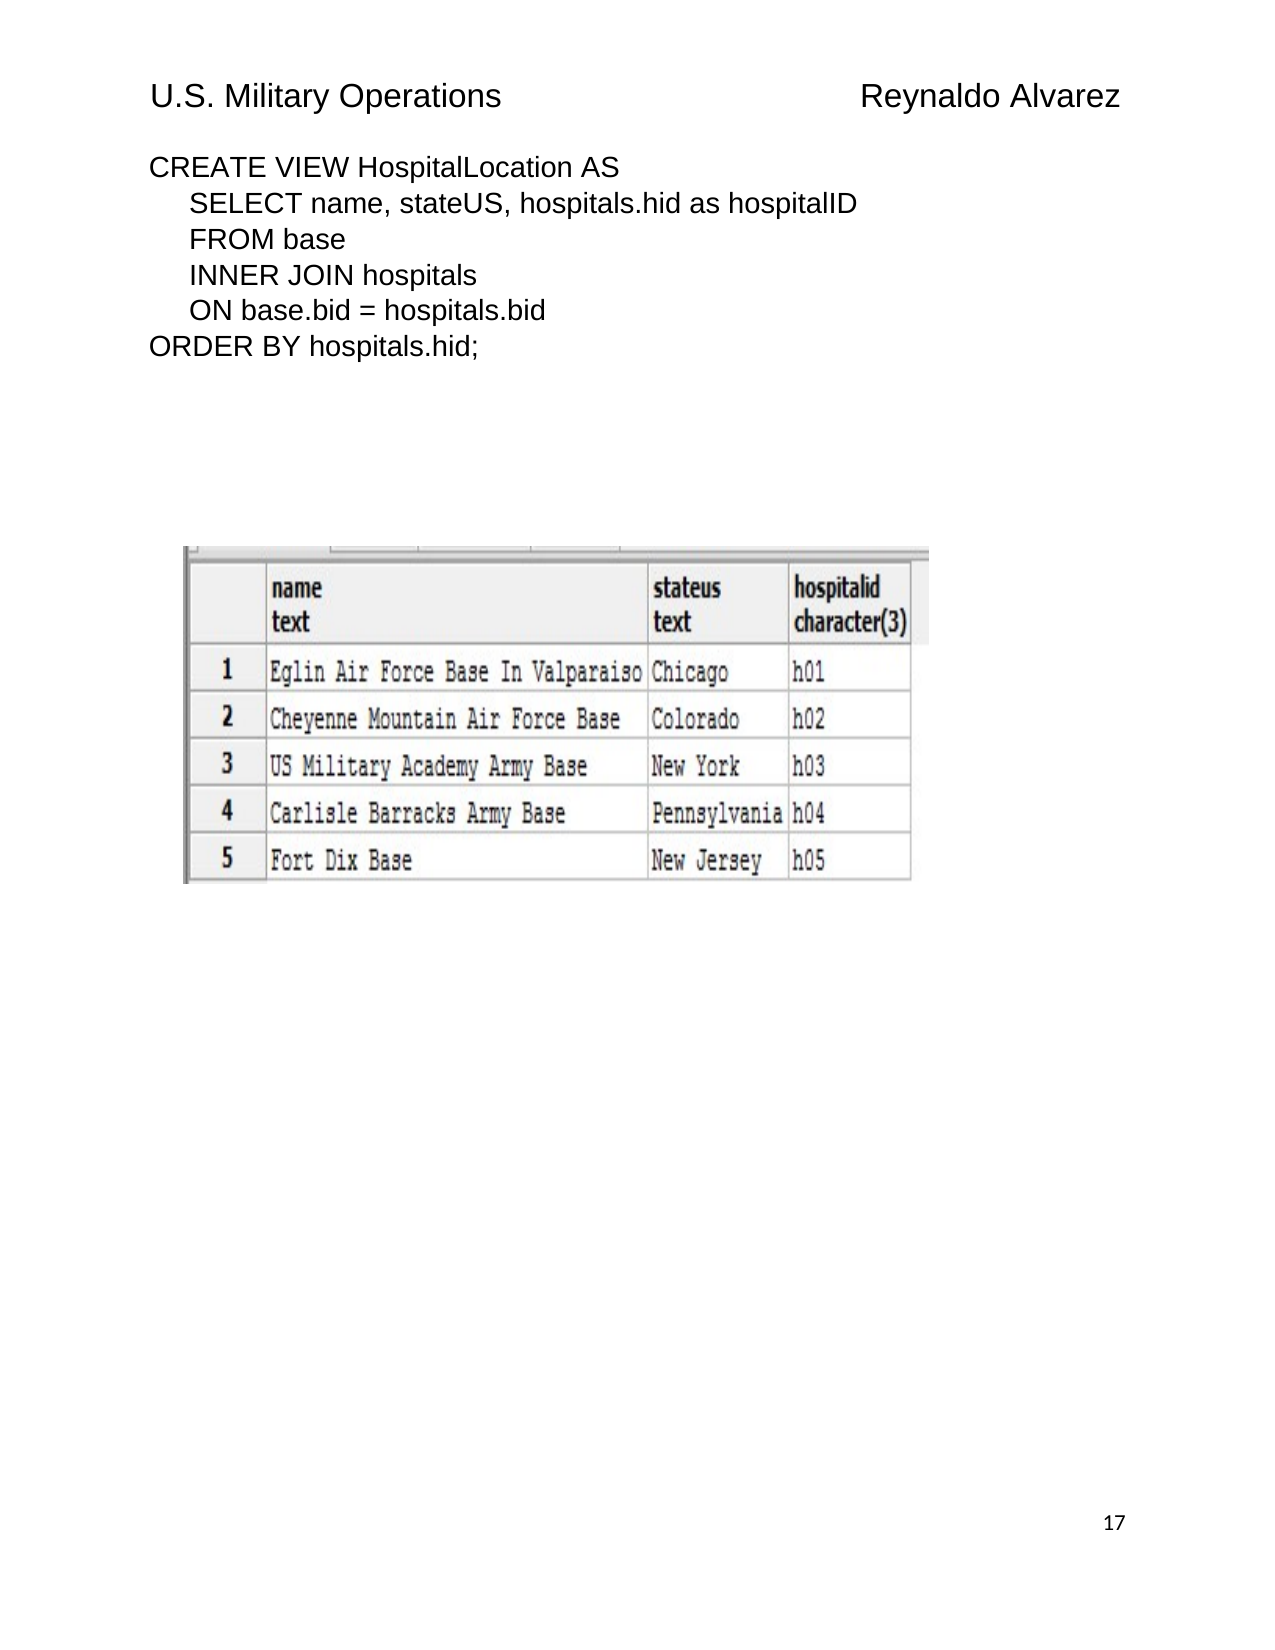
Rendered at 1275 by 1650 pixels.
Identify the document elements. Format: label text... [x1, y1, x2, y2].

text INNER JOIN hospitals [148, 258, 1130, 291]
text CREATE VIEW HospitalLocation AS [148, 151, 1130, 184]
picture [183, 546, 929, 884]
text FROM base [148, 222, 1130, 256]
text ON base.bid = hospitals.bid [148, 293, 662, 327]
text SELECT name, stateUS, hospitals.hid as hospitalID [148, 186, 1130, 220]
text ORDER BY hospitals.hid; [148, 329, 662, 363]
